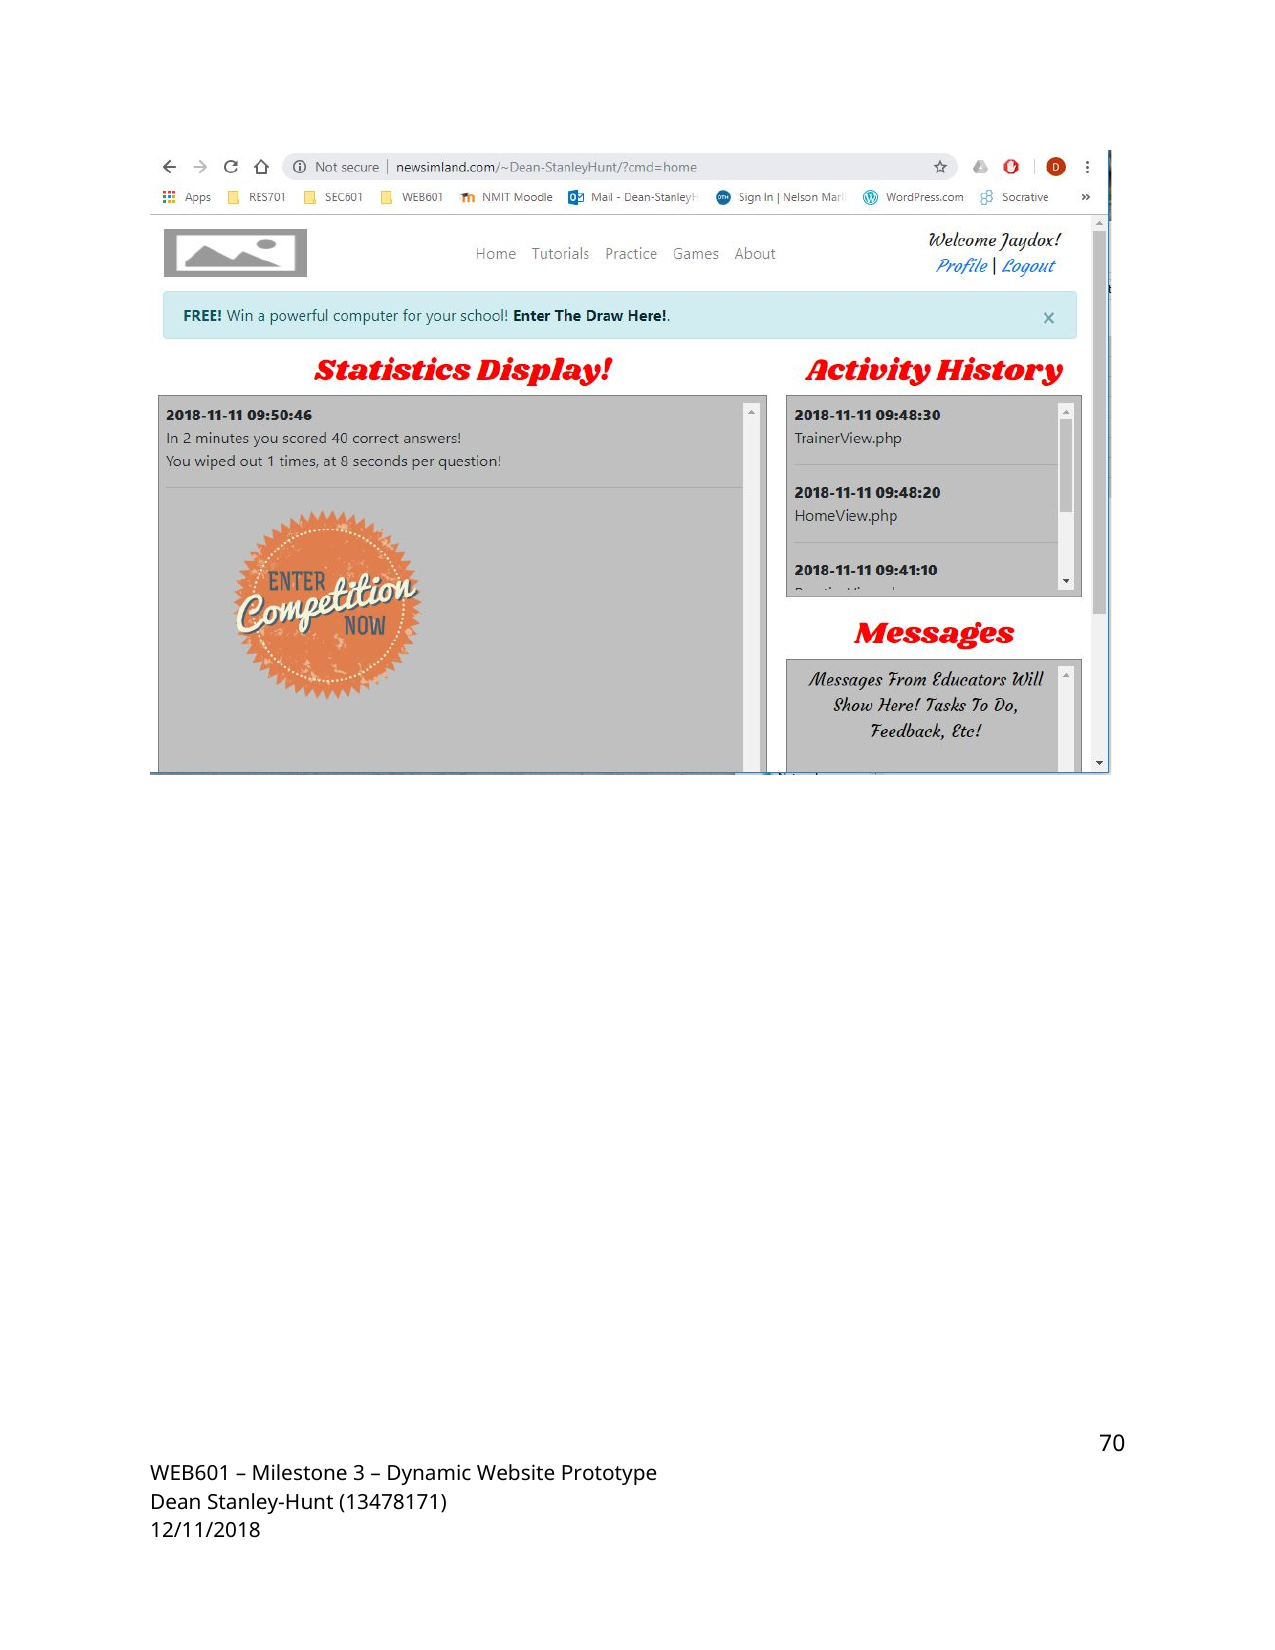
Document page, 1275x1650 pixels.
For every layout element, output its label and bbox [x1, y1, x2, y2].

picture [150, 150, 1112, 775]
